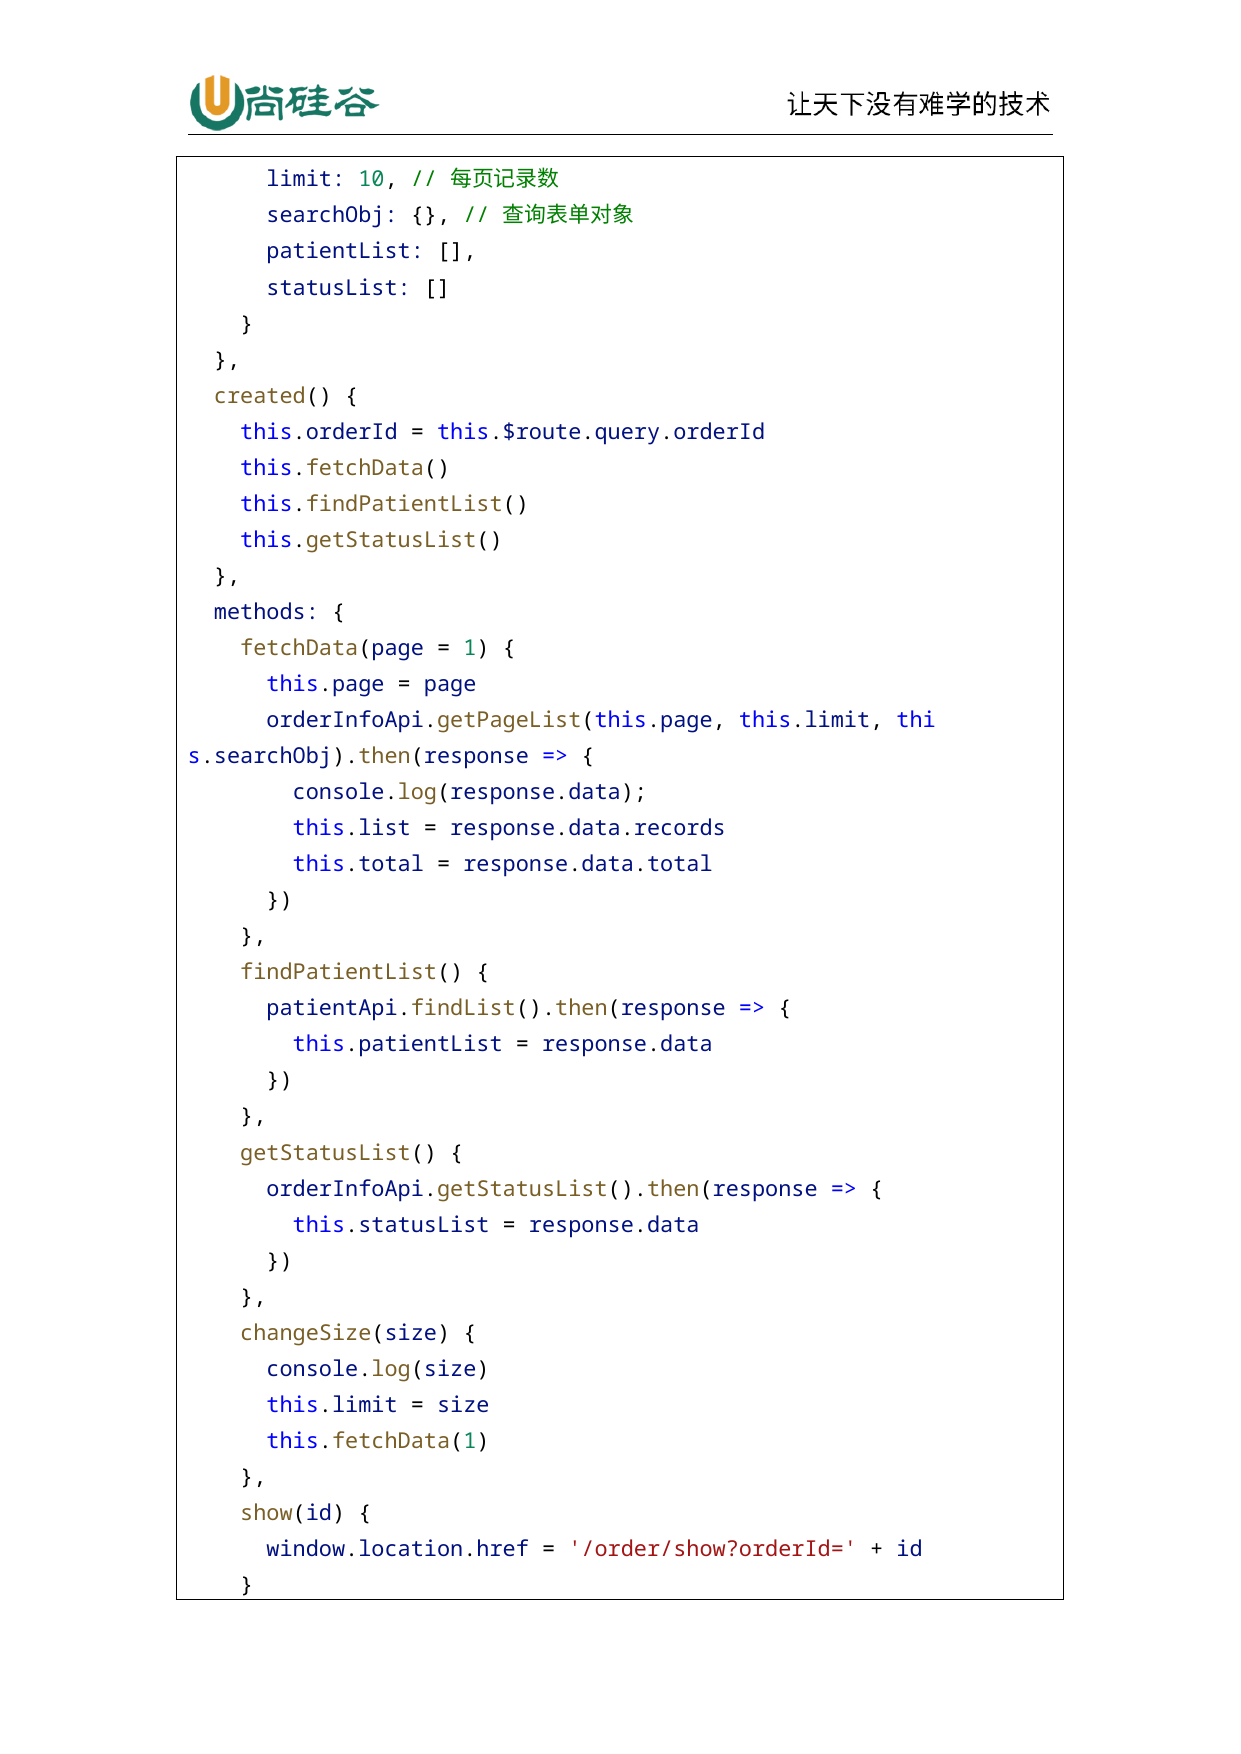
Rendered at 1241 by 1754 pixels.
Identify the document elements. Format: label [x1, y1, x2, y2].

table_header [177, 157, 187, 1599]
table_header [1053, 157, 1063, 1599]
picture [187, 73, 1053, 132]
